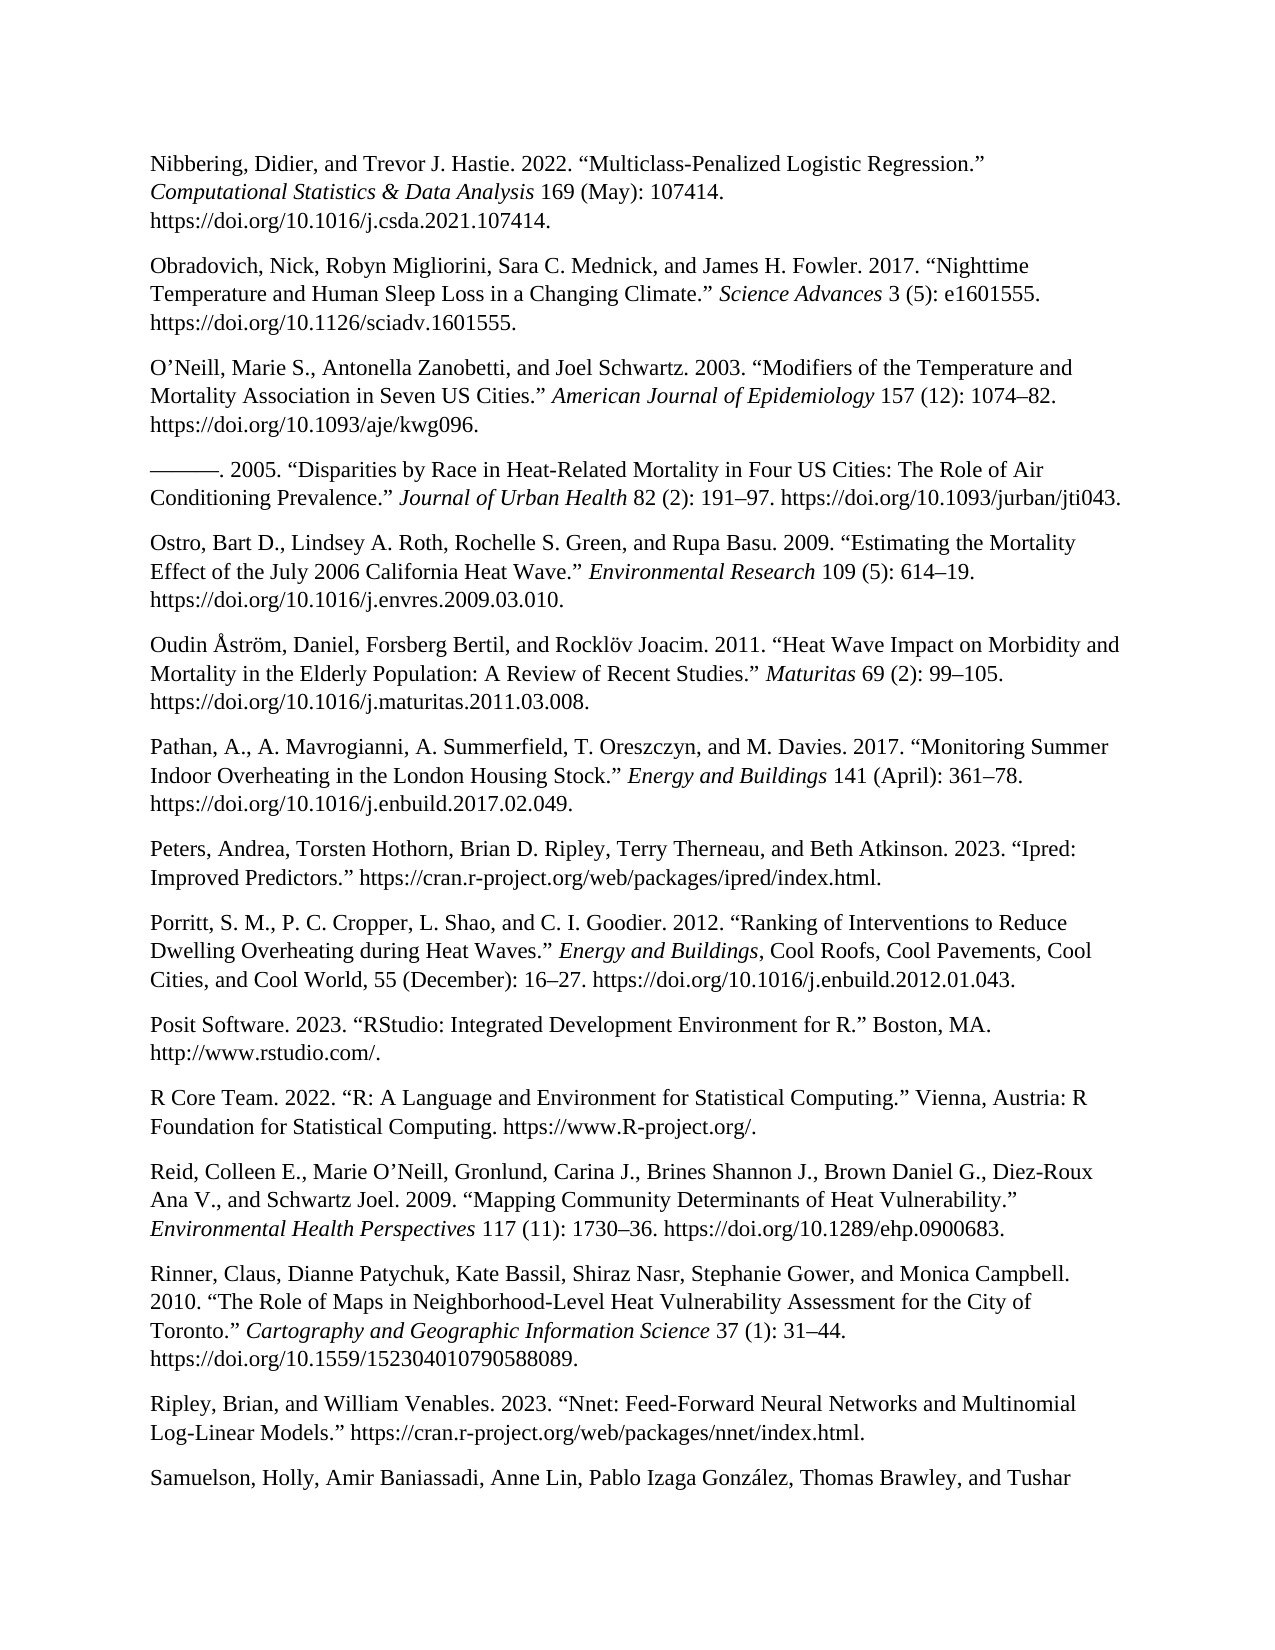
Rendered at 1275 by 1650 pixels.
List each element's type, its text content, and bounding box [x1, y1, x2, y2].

text Oudin Åström, Daniel, Forsberg Bertil, and Rocklöv Joacim. 2011. “Heat Wave Impact on Morbidity and Mortality in the Elderly Population: A Review of Recent Studies.” Maturitas 69 (2): 99–105. https://doi.org/10.1016/j.maturitas.2011.03.008. [150, 631, 1125, 715]
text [150, 1464, 1125, 1490]
text O’Neill, Marie S., Antonella Zanobetti, and Joel Schwartz. 2003. “Modifiers of the Temperature and Mortality Association in Seven US Cities.” American Journal of Epidemiology 157 (12): 1074–82. https://doi.org/10.1093/aje/kwg096. [150, 354, 1125, 437]
text Peters, Andrea, Torsten Hothorn, Brian D. Ripley, Terry Therneau, and Beth Atkinson. 2023. “Ipred: Improved Predictors.” https://cran.r-project.org/web/packages/ipred/index.html. [150, 835, 1125, 890]
text Nibbering, Didier, and Trevor J. Hastie. 2022. “Multiclass-Penalized Logistic Regression.” Computational Statistics & Data Analysis 169 (May): 107414. https://doi.org/10.1016/j.csda.2021.107414. [150, 150, 1125, 233]
text ———. 2005. “Disparities by Race in Heat-Related Mortality in Four US Cities: The Role of Air Conditioning Prevalence.” Journal of Urban Health 82 (2): 191–97. https://doi.org/10.1093/jurban/jti043. [150, 456, 1125, 511]
text Porritt, S. M., P. C. Cropper, L. Shao, and C. I. Goodier. 2012. “Ranking of Interventions to Reduce Dwelling Overheating during Heat Waves.” Energy and Buildings, Cool Roofs, Cool Pavements, Cool Cities, and Cool World, 55 (December): 16–27. https://doi.org/10.1016/j.enbuild.2012.01.043. [150, 909, 1125, 992]
text Pathan, A., A. Mavrogianni, A. Summerfield, T. Oreszczyn, and M. Davies. 2017. “Monitoring Summer Indoor Overheating in the London Housing Stock.” Energy and Buildings 141 (April): 361–78. https://doi.org/10.1016/j.enbuild.2017.02.049. [150, 733, 1125, 817]
text Rinner, Claus, Dianne Patychuk, Kate Bassil, Shiraz Nasr, Stephanie Gower, and Monica Campbell. 2010. “The Role of Maps in Neighborhood-Level Heat Vulnerability Assessment for the City of Toronto.” Cartography and Geographic Information Science 37 (1): 31–44. https://doi.org/10.1559/152304010790588089. [150, 1260, 1125, 1372]
text R Core Team. 2022. “R: A Language and Environment for Statistical Computing.” Vienna, Austria: R Foundation for Statistical Computing. https://www.R-project.org/. [150, 1084, 1125, 1139]
text Posit Software. 2023. “RStudio: Integrated Development Environment for R.” Boston, MA. http://www.rstudio.com/. [150, 1011, 1125, 1066]
text Ostro, Bart D., Lindsey A. Roth, Rochelle S. Green, and Rupa Basu. 2009. “Estimating the Mortality Effect of the July 2006 California Heat Wave.” Environmental Research 109 (5): 614–19. https://doi.org/10.1016/j.envres.2009.03.010. [150, 529, 1125, 613]
text Reid, Colleen E., Marie O’Neill, Gronlund, Carina J., Brines Shannon J., Brown Daniel G., Diez-Roux Ana V., and Schwartz Joel. 2009. “Mapping Community Determinants of Heat Vulnerability.” Environmental Health Perspectives 117 (11): 1730–36. https://doi.org/10.1289/ehp.0900683. [150, 1158, 1125, 1241]
text Obradovich, Nick, Robyn Migliorini, Sara C. Mednick, and James H. Fowler. 2017. “Nighttime Temperature and Human Sleep Loss in a Changing Climate.” Science Advances 3 (5): e1601555. https://doi.org/10.1126/sciadv.1601555. [150, 252, 1125, 335]
text Ripley, Brian, and William Venables. 2023. “Nnet: Feed-Forward Neural Networks and Multinomial Log-Linear Models.” https://cran.r-project.org/web/packages/nnet/index.html. [150, 1390, 1125, 1445]
